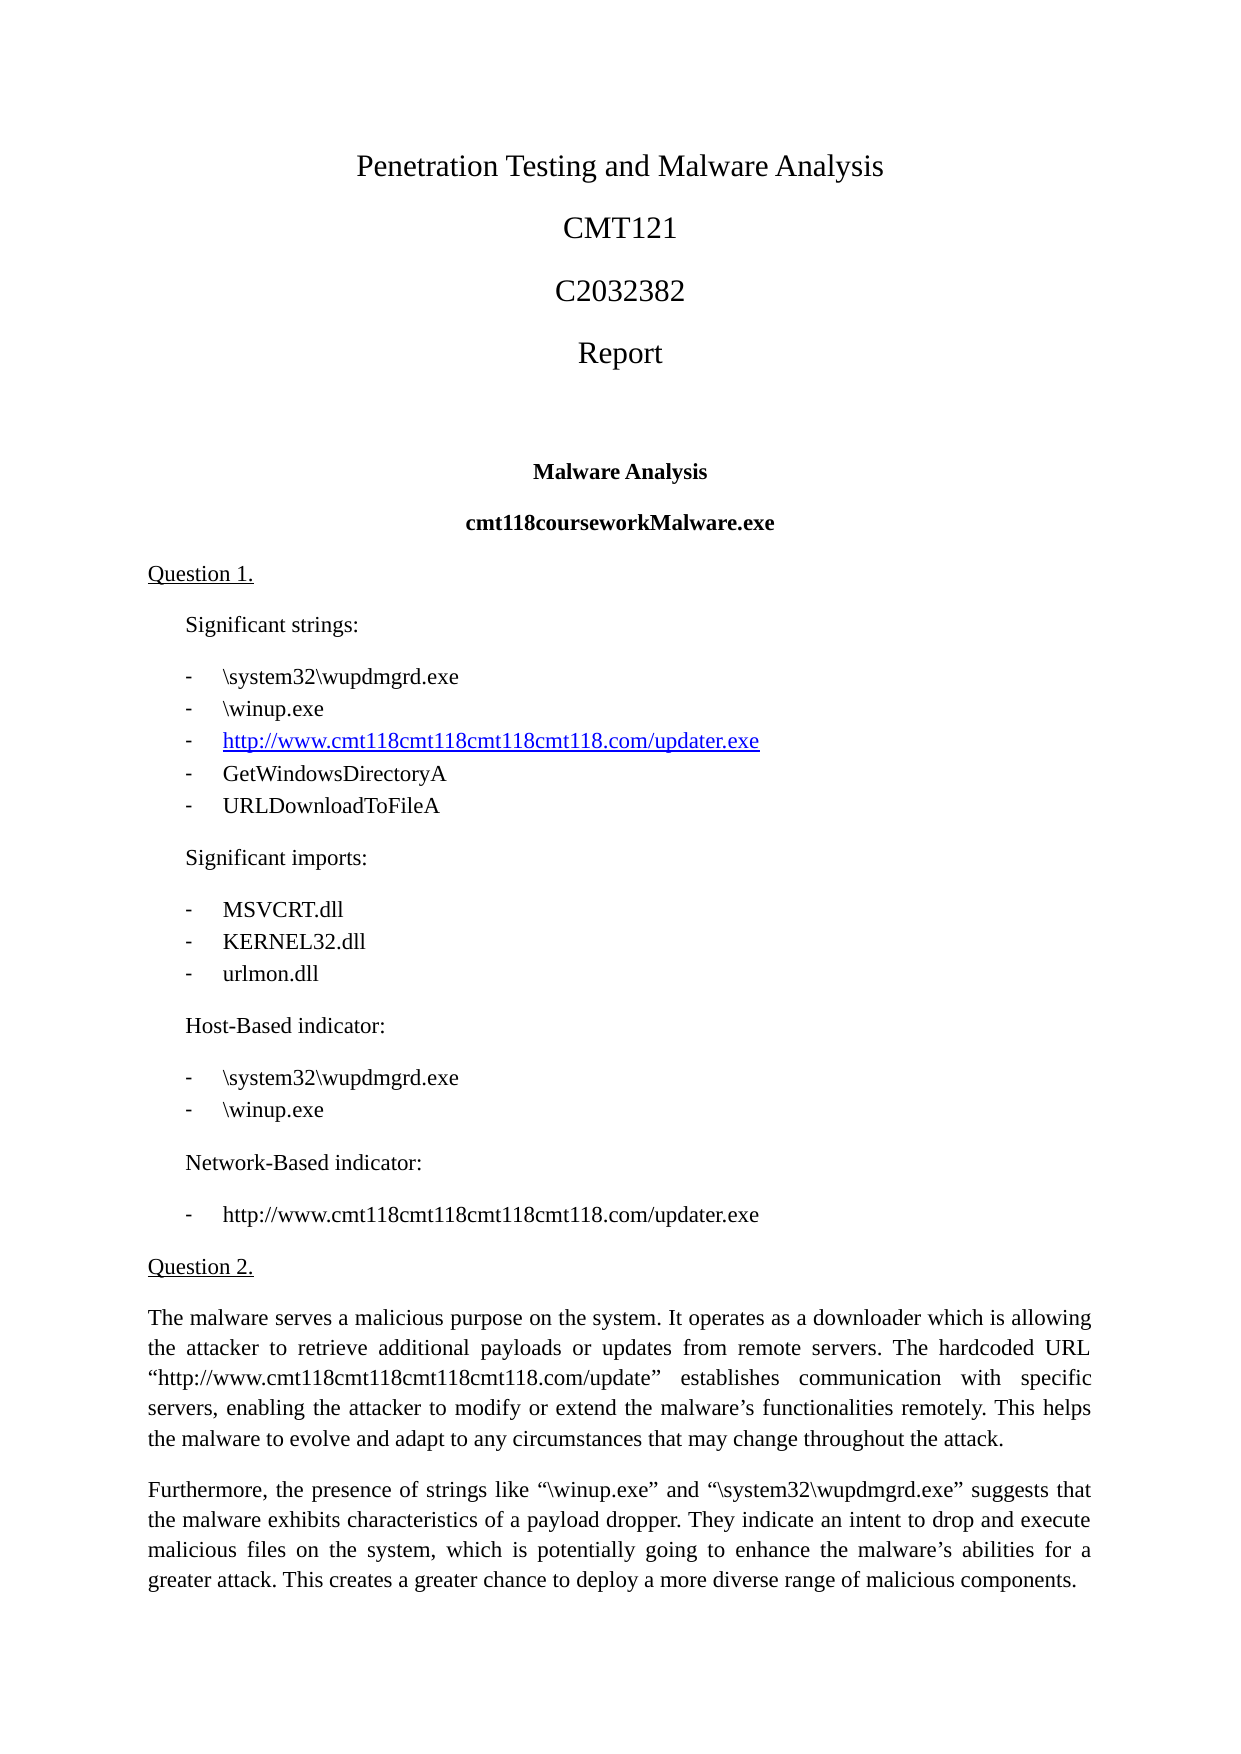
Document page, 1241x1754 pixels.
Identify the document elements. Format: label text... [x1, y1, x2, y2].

text Host-Based indicator: [185, 1012, 1093, 1039]
list GetWindowsDirectoryA [185, 759, 1093, 787]
text Question 1. [148, 560, 1093, 586]
text Penetration Testing and Malware Analysis [148, 148, 1093, 183]
list http://www.cmt118cmt118cmt118cmt118.com/updater.exe [185, 727, 1093, 754]
list http://www.cmt118cmt118cmt118cmt118.com/updater.exe [185, 1200, 1093, 1228]
list \system32\wupdmgrd.exe [185, 662, 1093, 690]
list \system32\wupdmgrd.exe [185, 1063, 1093, 1091]
list \winup.exe [185, 694, 1093, 722]
text Malware Analysis [148, 458, 1093, 484]
text The malware serves a malicious purpose on the system. It operates as a downloader which is allowing the attacker to retrieve additional payloads or updates from remote servers. The hardcoded URL “http://www.cmt118cmt118cmt118cmt118.com/update” establishes communication with specific servers, enabling the attacker to modify or extend the malware’s functionalities remotely. This helps the malware to evolve and adapt to any circumstances that may change throughout the attack. [148, 1304, 1093, 1451]
list urlmon.dll [185, 959, 1093, 987]
text Network-Based indicator: [185, 1149, 1093, 1175]
text Furthermore, the presence of strings like “\winup.exe” and “\system32\wupdmgrd.exe” suggests that the malware exhibits characteristics of a payload dropper. They indicate an intent to drop and execute malicious files on the system, which is potentially going to enhance the malware’s abilities for a greater attack. This creates a greater chance to deploy a more diverse range of malicious components. [148, 1476, 1093, 1593]
list \winup.exe [185, 1096, 1093, 1124]
list MSVCRT.dll [185, 895, 1093, 923]
text Question 2. [148, 1253, 1093, 1279]
list URLDownloadToFileA [185, 791, 1093, 819]
text Significant strings: [185, 611, 1093, 637]
text cmt118courseworkMalware.exe [148, 509, 1093, 535]
text CMT121 [148, 210, 1093, 246]
text Significant imports: [185, 844, 1093, 870]
text C2032382 [148, 272, 1093, 308]
text Report [148, 334, 1093, 370]
list KERNEL32.dll [185, 927, 1093, 955]
